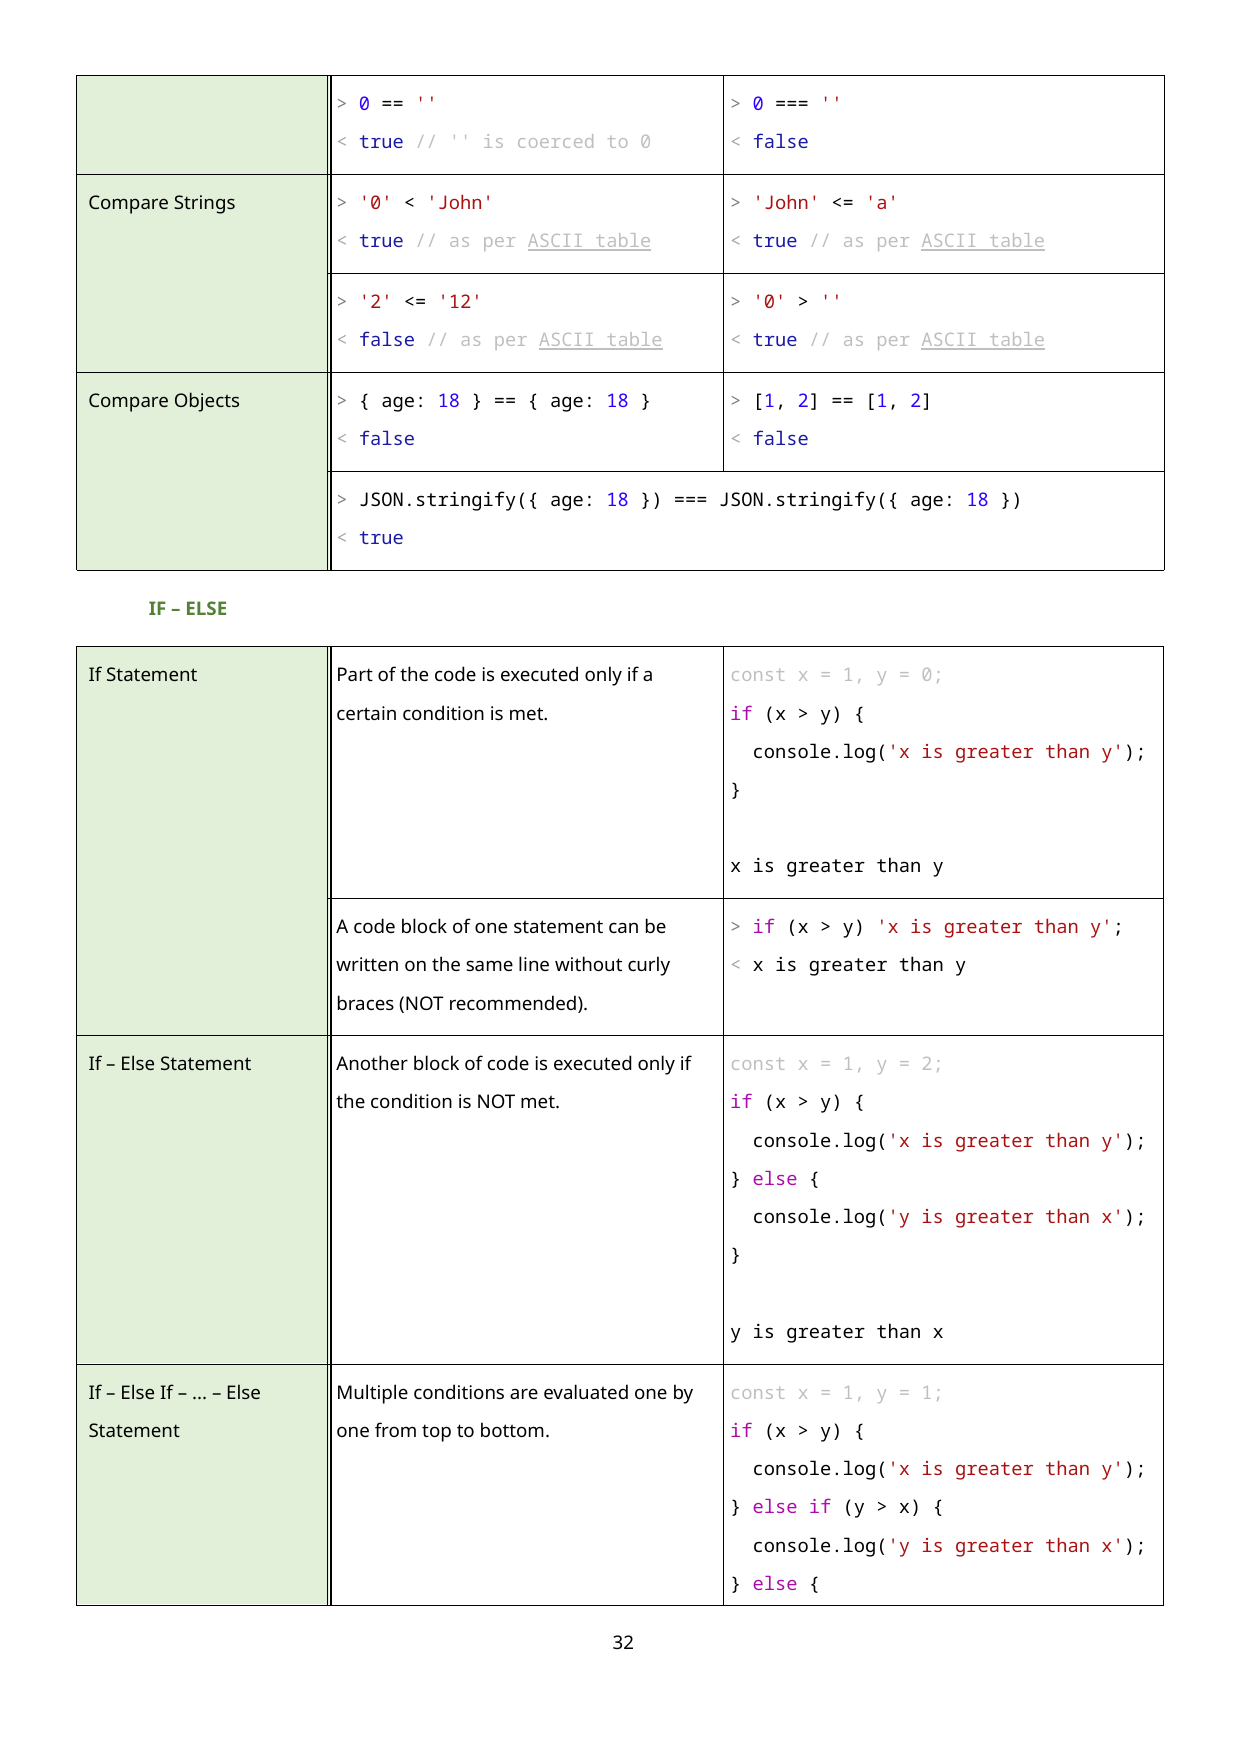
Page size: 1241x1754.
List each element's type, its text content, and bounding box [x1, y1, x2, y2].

table_cell A code block of one statement can be written on the same line without curly braces (NOT recommended). [332, 899, 723, 1035]
table_cell const x = 1, y = 2; if (x > y) { console.log('x is greater than y'); } else { console.log('y is greater than x'); } y is greater than x [724, 1036, 1163, 1363]
table_cell If – Else Statement [77, 1036, 327, 1363]
subtitle IF – ELSE [148, 595, 1165, 621]
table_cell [77, 76, 327, 174]
table_header const x = 1, y = 0; if (x > y) { console.log('x is greater than y'); } x is greater than y [724, 647, 1163, 898]
table_cell > { age: 18 } == { age: 18 } < false [332, 373, 723, 471]
table_cell Compare Strings [77, 175, 327, 372]
table_cell > [1, 2] == [1, 2] < false [724, 373, 1164, 471]
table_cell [724, 1365, 1163, 1604]
table_cell > '0' > '' < true // as per ASCII table [724, 274, 1164, 372]
table_cell > 0 == '' < true // '' is coerced to 0 [332, 76, 723, 174]
table_cell > 0 === '' < false [724, 76, 1164, 174]
table_cell > JSON.stringify({ age: 18 }) === JSON.stringify({ age: 18 }) < true [332, 472, 1164, 570]
table_cell Another block of code is executed only if the condition is NOT met. [332, 1036, 723, 1363]
table_cell > '2' <= '12' < false // as per ASCII table [332, 274, 723, 372]
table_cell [77, 1365, 327, 1604]
table_cell > '0' < 'John' < true // as per ASCII table [332, 175, 723, 273]
table_cell > if (x > y) 'x is greater than y'; < x is greater than y [724, 899, 1163, 1035]
table_cell > 'John' <= 'a' < true // as per ASCII table [724, 175, 1164, 273]
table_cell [332, 1365, 723, 1604]
table_cell Compare Objects [77, 373, 327, 570]
table_header Part of the code is executed only if a certain condition is met. [332, 647, 723, 898]
table_header If Statement [77, 647, 327, 1035]
